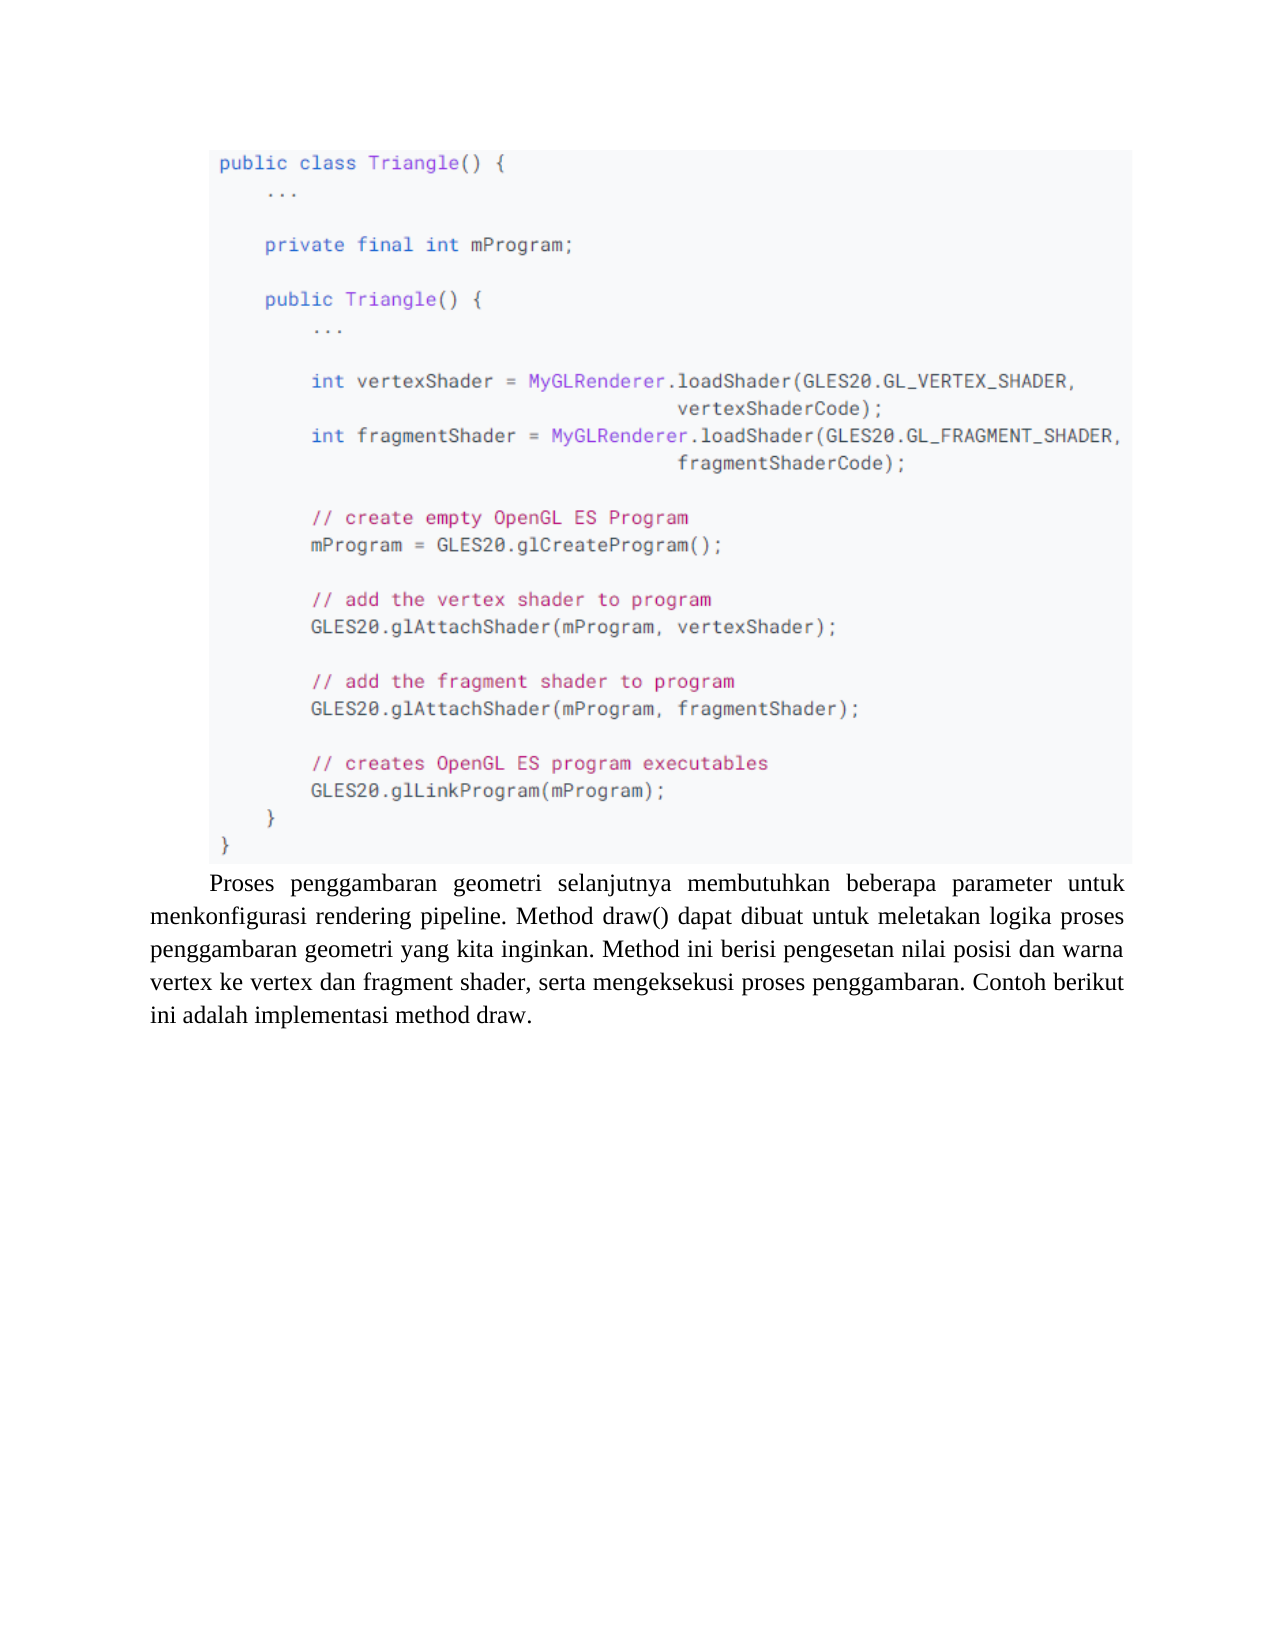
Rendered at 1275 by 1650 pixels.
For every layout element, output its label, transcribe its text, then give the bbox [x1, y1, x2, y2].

text Proses penggambaran geometri selanjutnya membutuhkan beberapa parameter untuk menkonfigurasi rendering pipeline. Method draw() dapat dibuat untuk meletakan logika proses penggambaran geometri yang kita inginkan. Method ini berisi pengesetan nilai posisi dan warna vertex ke vertex dan fragment shader, serta mengeksekusi proses penggambaran. Contoh berikut ini adalah implementasi method draw. [150, 868, 1125, 1029]
picture [209, 150, 1133, 864]
